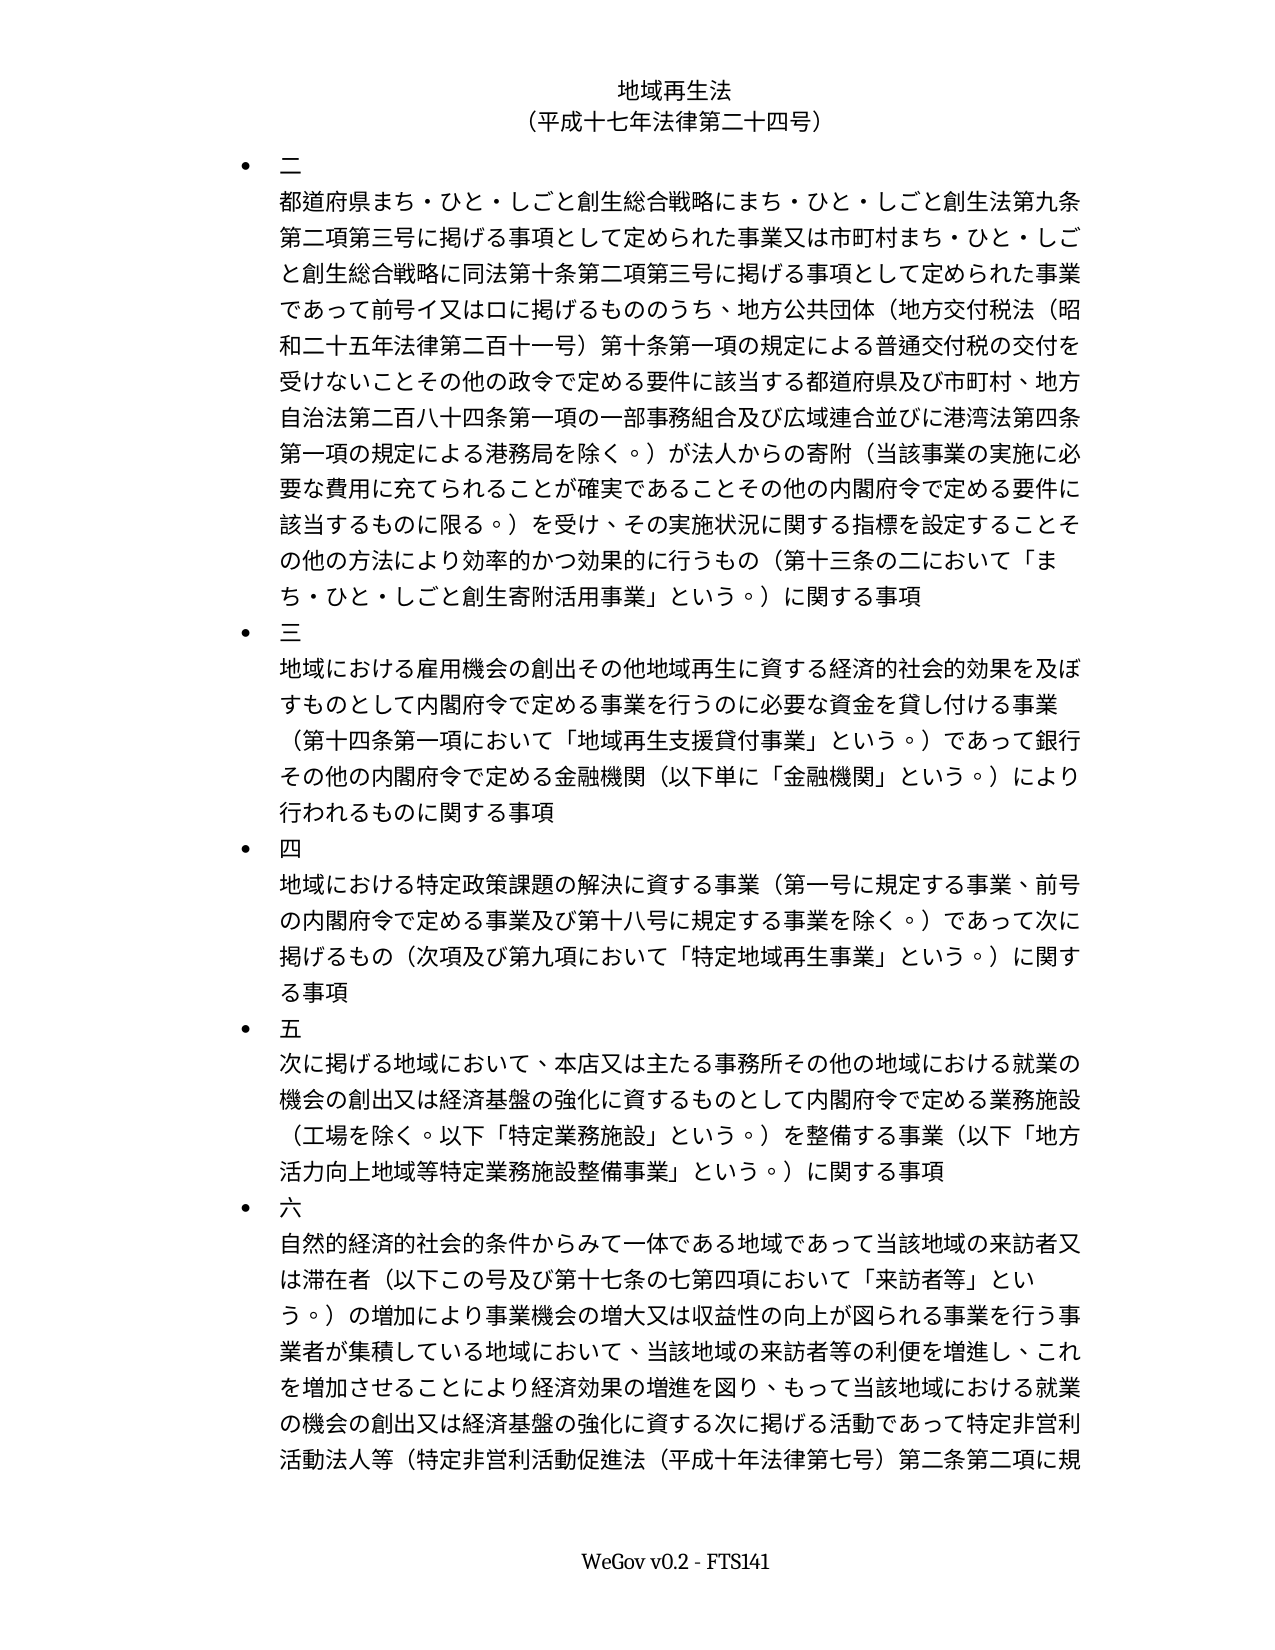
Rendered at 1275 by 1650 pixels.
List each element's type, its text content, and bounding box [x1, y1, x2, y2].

list 二 都道府県まち・ひと・しごと創生総合戦略にまち・ひと・しごと創生法第九条第二項第三号に掲げる事項として定められた事業又は市町村まち・ひと・しごと創生総合戦略に同法第十条第二項第三号に掲げる事項として定められた事業であって前号イ又はロに掲げるもののうち、地方公共団体（地方交付税法（昭和二十五年法律第二百十一号）第十条第一項の規定による普通交付税の交付を受けないことその他の政令で定める要件に該当する都道府県及び市町村、地方自治法第二百八十四条第一項の一部事務組合及び広域連合並びに港湾法第四条第一項の規定による港務局を除く。）が法人からの寄附（当該事業の実施に必要な費用に充てられることが確実であることその他の内閣府令で定める要件に該当するものに限る。）を受け、その実施状況に関する指標を設定することその他の方法により効率的かつ効果的に行うもの（第十三条の二において「まち・ひと・しごと創生寄附活用事業」という。）に関する事項 [242, 150, 1087, 612]
list 三 地域における雇用機会の創出その他地域再生に資する経済的社会的効果を及ぼすものとして内閣府令で定める事業を行うのに必要な資金を貸し付ける事業（第十四条第一項において「地域再生支援貸付事業」という。）であって銀行その他の内閣府令で定める金融機関（以下単に「金融機関」という。）により行われるものに関する事項 [242, 617, 1087, 828]
list 五 次に掲げる地域において、本店又は主たる事務所その他の地域における就業の機会の創出又は経済基盤の強化に資するものとして内閣府令で定める業務施設（工場を除く。以下「特定業務施設」という。）を整備する事業（以下「地方活力向上地域等特定業務施設整備事業」という。）に関する事項 [242, 1012, 1087, 1187]
list 四 地域における特定政策課題の解決に資する事業（第一号に規定する事業、前号の内閣府令で定める事業及び第十八号に規定する事業を除く。）であって次に掲げるもの（次項及び第九項において「特定地域再生事業」という。）に関する事項 [242, 833, 1087, 1008]
